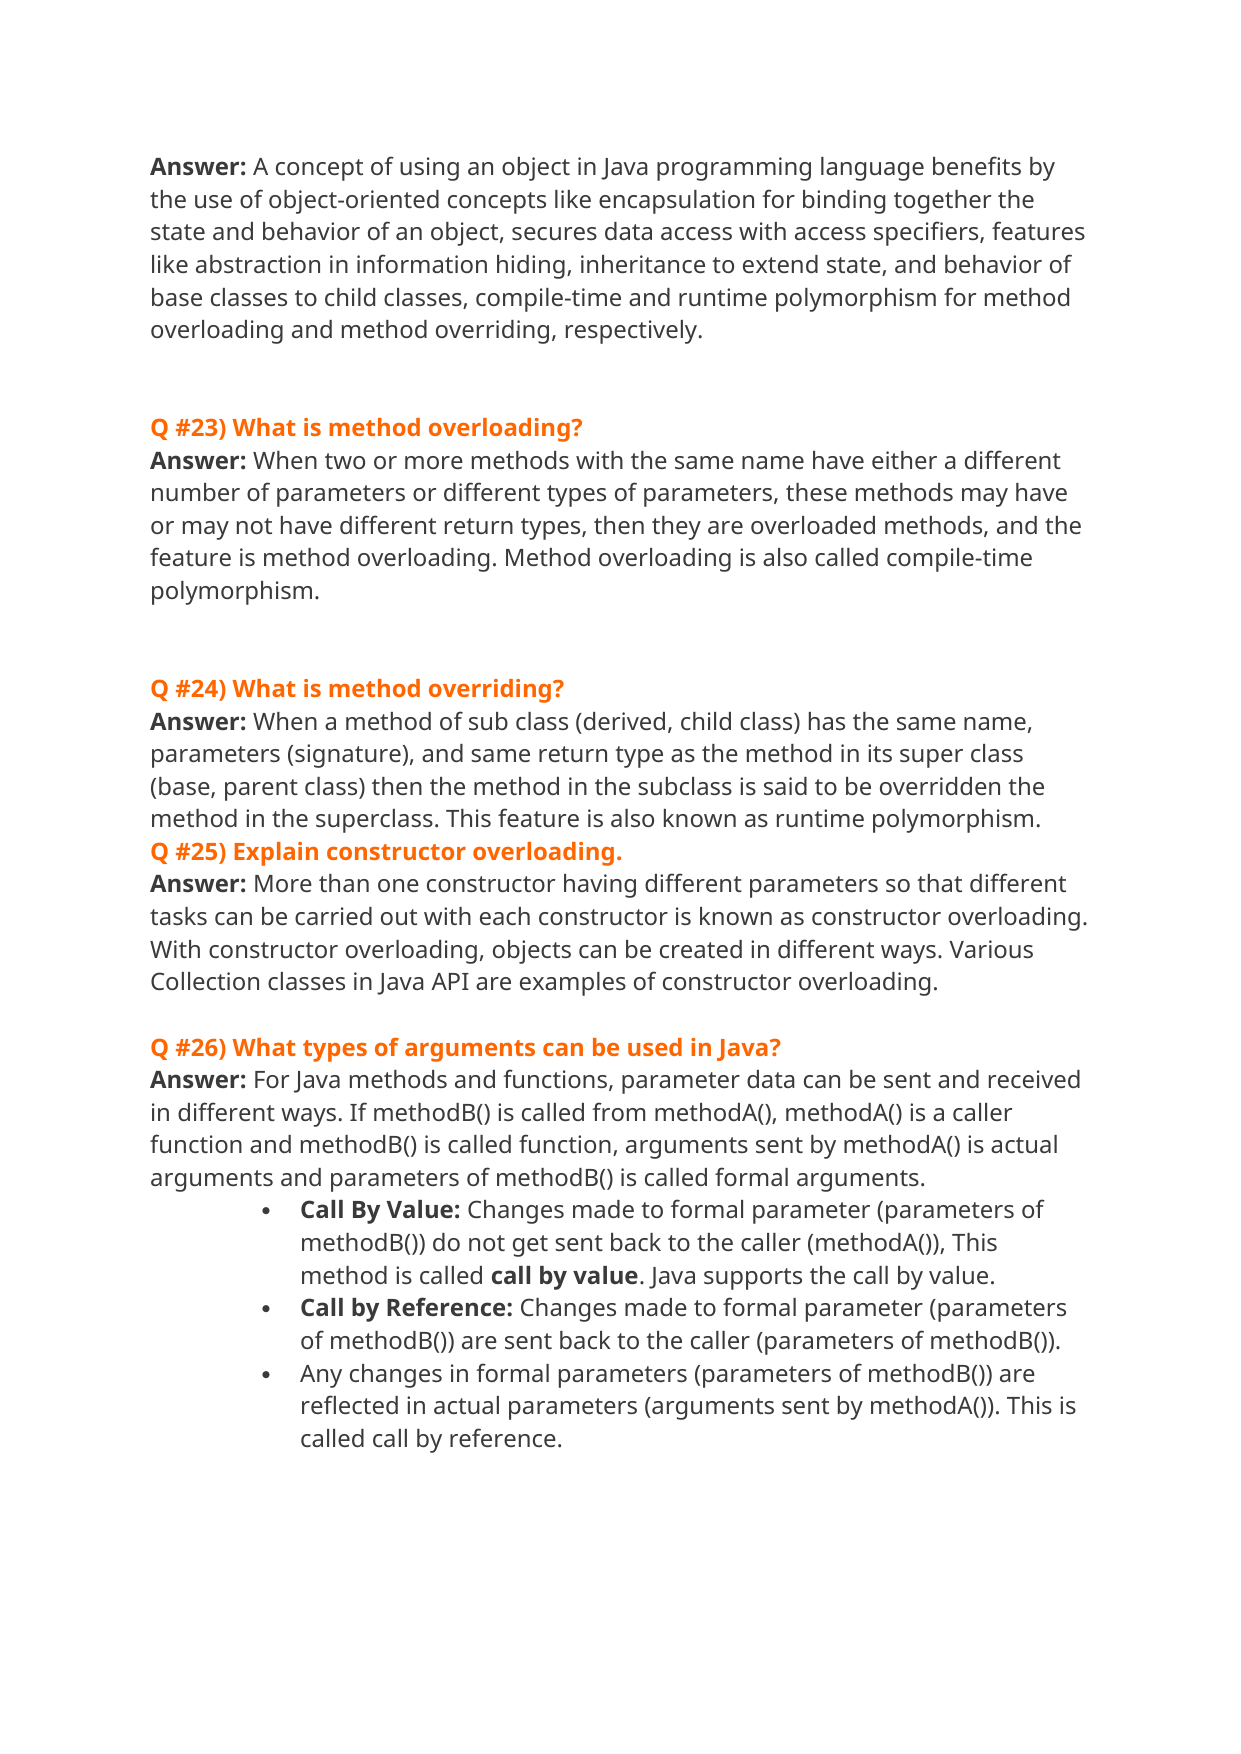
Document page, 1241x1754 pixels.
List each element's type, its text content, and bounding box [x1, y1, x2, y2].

text Q #23) What is method overloading? [150, 411, 1090, 443]
text Q #26) What types of arguments can be used in Java? [150, 1030, 1090, 1063]
text Q #25) Explain constructor overloading. [150, 835, 1090, 867]
text Answer: When a method of sub class (derived, child class) has the same name, parameters (signature), and same return type as the method in its super class (base, parent class) then the method in the subclass is said to be overridden the method in the superclass. This feature is also known as runtime polymorphism. [150, 704, 1090, 835]
text Answer: More than one constructor having different parameters so that different tasks can be carried out with each constructor is known as constructor overloading. With constructor overloading, objects can be created in different ways. Various Collection classes in Java API are examples of constructor overloading. [150, 867, 1090, 998]
list Call By Value: Changes made to formal parameter (parameters of methodB()) do not get sent back to the caller (methodA()), This method is called call by value. Java supports the call by value. [262, 1193, 1090, 1291]
list Any changes in formal parameters (parameters of methodB()) are reflected in actual parameters (arguments sent by methodA()). This is called call by reference. [262, 1356, 1090, 1454]
text Q #24) What is method overriding? [150, 672, 1090, 704]
list Call by Reference: Changes made to formal parameter (parameters of methodB()) are sent back to the caller (parameters of methodB()). [262, 1291, 1090, 1356]
text Answer: A concept of using an object in Java programming language benefits by the use of object-oriented concepts like encapsulation for binding together the state and behavior of an object, secures data access with access specifiers, features like abstraction in information hiding, inheritance to extend state, and behavior of base classes to child classes, compile-time and runtime polymorphism for method overloading and method overriding, respectively. [150, 150, 1090, 346]
text Answer: When two or more methods with the same name have either a different number of parameters or different types of parameters, these methods may have or may not have different return types, then they are overloaded methods, and the feature is method overloading. Method overloading is also called compile-time polymorphism. [150, 443, 1090, 606]
text Answer: For Java methods and functions, parameter data can be sent and received in different ways. If methodB() is called from methodA(), methodA() is a caller function and methodB() is called function, arguments sent by methodA() is actual arguments and parameters of methodB() is called formal arguments. [150, 1063, 1090, 1193]
